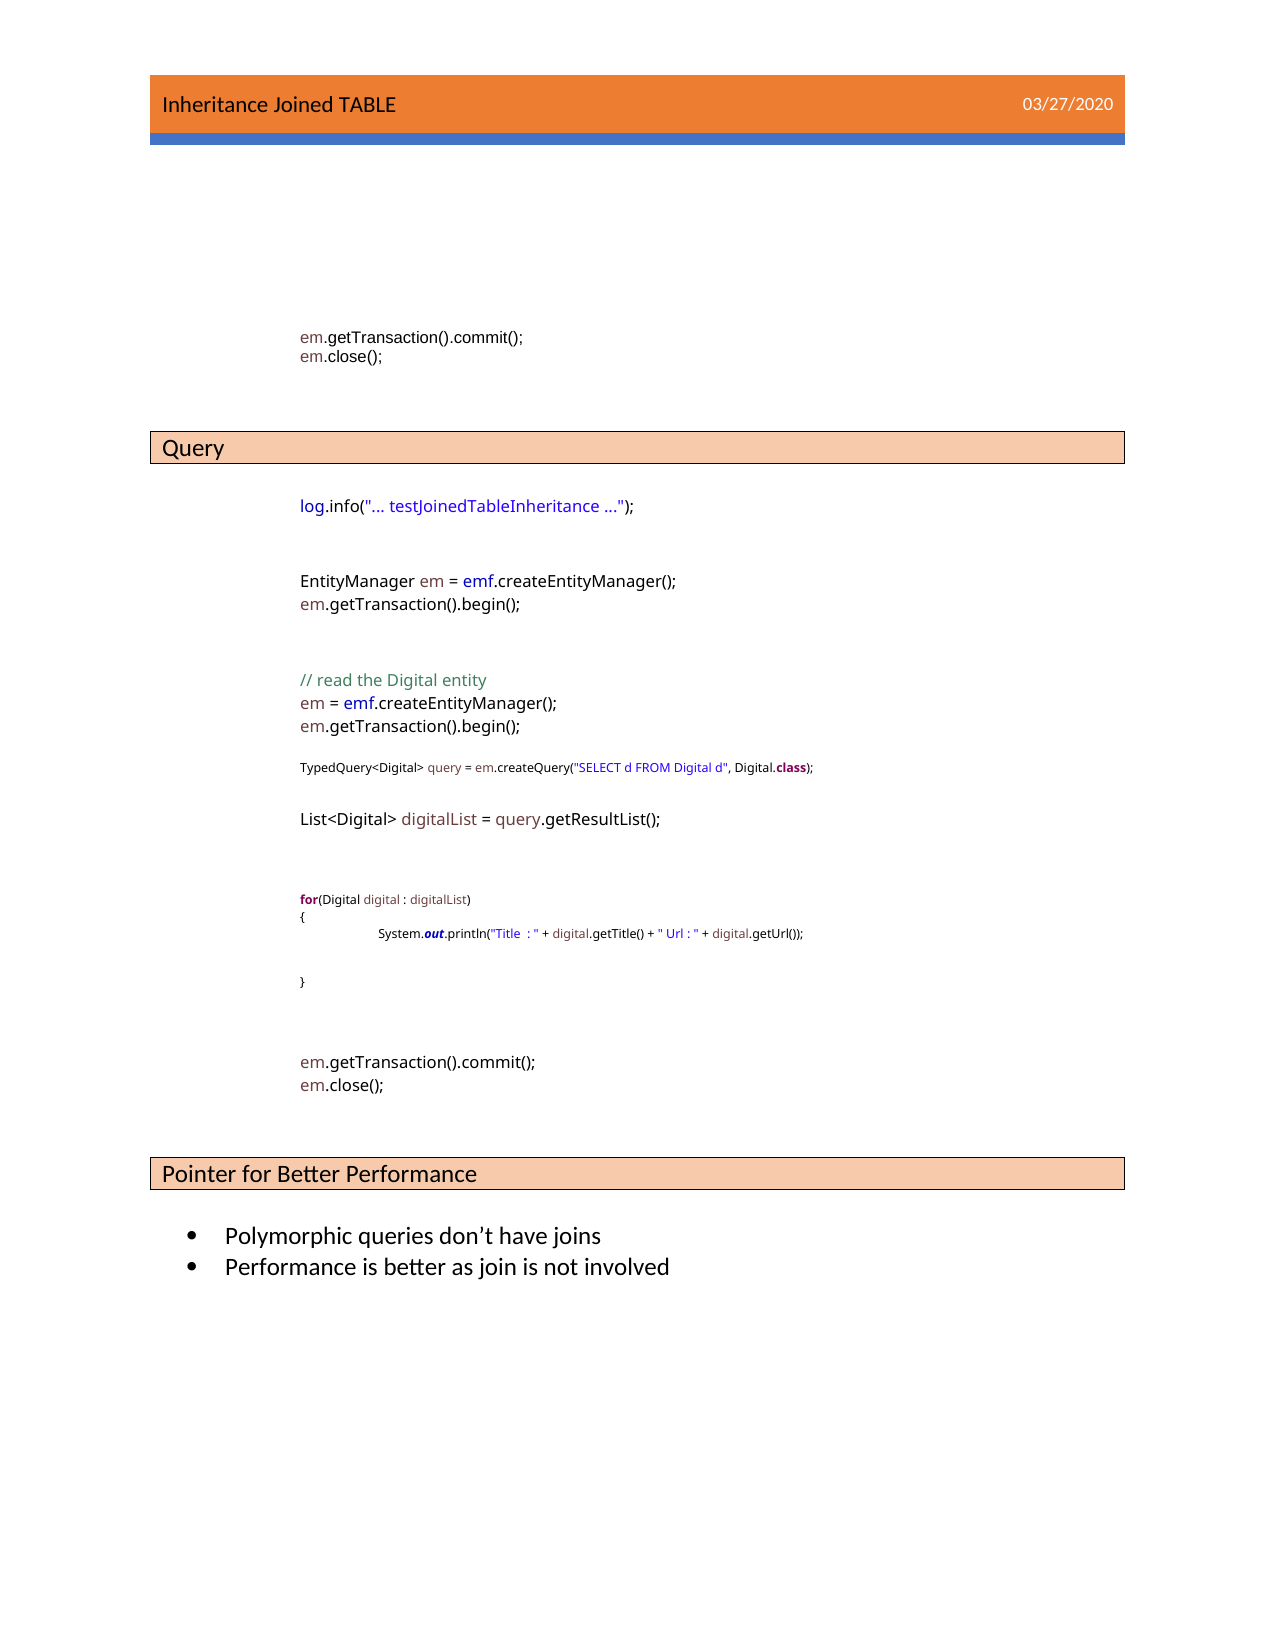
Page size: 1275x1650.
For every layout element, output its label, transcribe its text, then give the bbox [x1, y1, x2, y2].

text List<Digital> digitalList = query.getResultList(); [150, 807, 1125, 830]
text em.getTransaction().commit(); [150, 328, 1125, 347]
text em.getTransaction().begin(); [150, 714, 1125, 737]
table_header Query [151, 432, 1124, 463]
text System.out.println("Title : " + digital.getTitle() + " Url : " + digital.getUrl()); [150, 925, 1125, 942]
text // read the Digital entity [150, 669, 1125, 691]
text em = emf.createEntityManager(); [150, 691, 1125, 714]
table_header Pointer for Better Performance [151, 1158, 1124, 1189]
list Performance is better as join is not involved [187, 1251, 1125, 1281]
text em.getTransaction().begin(); [150, 593, 1125, 616]
text } [150, 973, 1125, 990]
text em.getTransaction().commit(); [150, 1051, 1125, 1073]
text em.close(); [150, 347, 1125, 366]
text em.close(); [150, 1073, 1125, 1096]
list Polymorphic queries don’t have joins [187, 1220, 1125, 1251]
text { [150, 908, 1125, 925]
text TypedQuery<Digital> query = em.createQuery("SELECT d FROM Digital d", Digital.class); [150, 759, 1125, 777]
text for(Digital digital : digitalList) [150, 891, 1125, 908]
text log.info("... testJoinedTableInheritance ..."); [225, 494, 1125, 517]
text EntityManager em = emf.createEntityManager(); [150, 570, 1125, 593]
